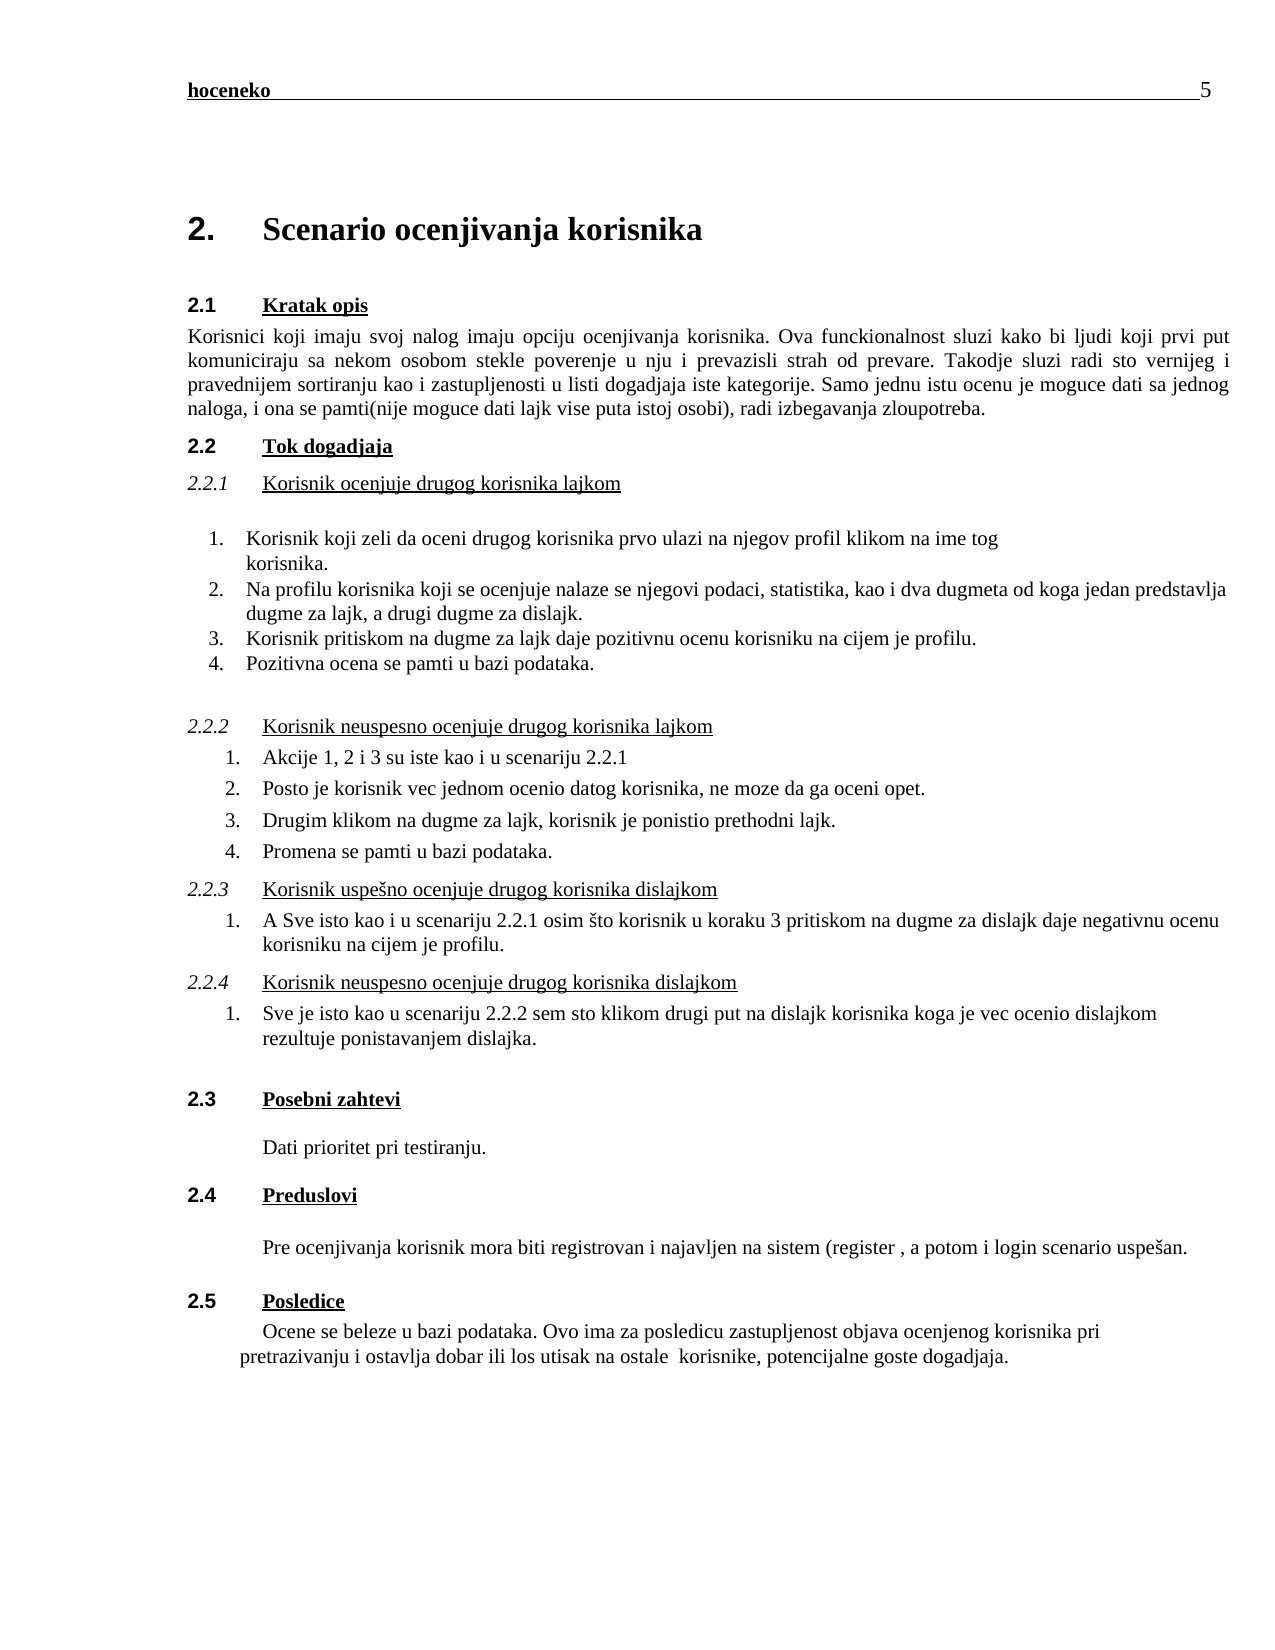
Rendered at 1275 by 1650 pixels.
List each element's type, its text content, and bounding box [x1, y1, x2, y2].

subtitle Tok dogadjaja [187, 434, 1231, 458]
text Ocene se beleze u bazi podataka. Ovo ima za posledicu zastupljenost objava ocenjenog korisnika pri pretrazivanju i ostavlja dobar ili los utisak na ostale korisnike, potencijalne goste dogadjaja. [239, 1319, 1203, 1368]
list Sve je isto kao u scenariju 2.2.2 sem sto klikom drugi put na dislajk korisnika koga je vec ocenio dislajkom rezultuje ponistavanjem dislajka. [225, 1001, 1231, 1049]
subtitle Posebni zahtevi [187, 1087, 1231, 1111]
list Korisnik ocenjuje drugog korisnika lajkom [187, 471, 1231, 495]
text Pre ocenjivanja korisnik mora biti registrovan i najavljen na sistem (register , a potom i login scenario uspešan. [262, 1235, 1203, 1259]
text Dati prioritet pri testiranju. [262, 1135, 1231, 1159]
list Promena se pamti u bazi podataka. [225, 839, 1231, 863]
list Akcije 1, 2 i 3 su iste kao i u scenariju 2.2.1 [225, 745, 1231, 769]
list Pozitivna ocena se pamti u bazi podataka. [208, 651, 1231, 675]
list Korisnik neuspesno ocenjuje drugog korisnika lajkom [187, 714, 1231, 738]
subtitle Posledice [187, 1292, 1231, 1312]
text Korisnici koji imaju svoj nalog imaju opciju ocenjivanja korisnika. Ova funckionalnost sluzi kako bi ljudi koji prvi put komuniciraju sa nekom osobom stekle poverenje u nju i prevazisli strah od prevare. Takodje sluzi radi sto vernijeg i pravednijem sortiranju kao i zastupljenosti u listi dogadjaja iste kategorije. Samo jednu istu ocenu je moguce dati sa jednog naloga, i ona se pamti(nije moguce dati lajk vise puta istoj osobi), radi izbegavanja zloupotreba. [187, 324, 1231, 420]
list Korisnik pritiskom na dugme za lajk daje pozitivnu ocenu korisniku na cijem je profilu. [208, 626, 1231, 650]
list Kratak opis [187, 293, 1231, 317]
list Posto je korisnik vec jednom ocenio datog korisnika, ne moze da ga oceni opet. [225, 776, 1231, 800]
list Korisnik koji zeli da oceni drugog korisnika prvo ulazi na njegov profil klikom na ime tog korisnika. [208, 526, 1085, 575]
subtitle Scenario ocenjivanja korisnika [187, 209, 1231, 248]
list Na profilu korisnika koji se ocenjuje nalaze se njegovi podaci, statistika, kao i dva dugmeta od koga jedan predstavlja dugme za lajk, a drugi dugme za dislajk. [208, 577, 1231, 625]
subtitle Preduslovi [187, 1183, 1231, 1207]
list Drugim klikom na dugme za lajk, korisnik je ponistio prethodni lajk. [225, 808, 1231, 832]
list Korisnik uspešno ocenjuje drugog korisnika dislajkom [187, 877, 1231, 901]
list Korisnik neuspesno ocenjuje drugog korisnika dislajkom [187, 970, 1231, 994]
list A Sve isto kao i u scenariju 2.2.1 osim što korisnik u koraku 3 pritiskom na dugme za dislajk daje negativnu ocenu korisniku na cijem je profilu. [225, 908, 1231, 956]
